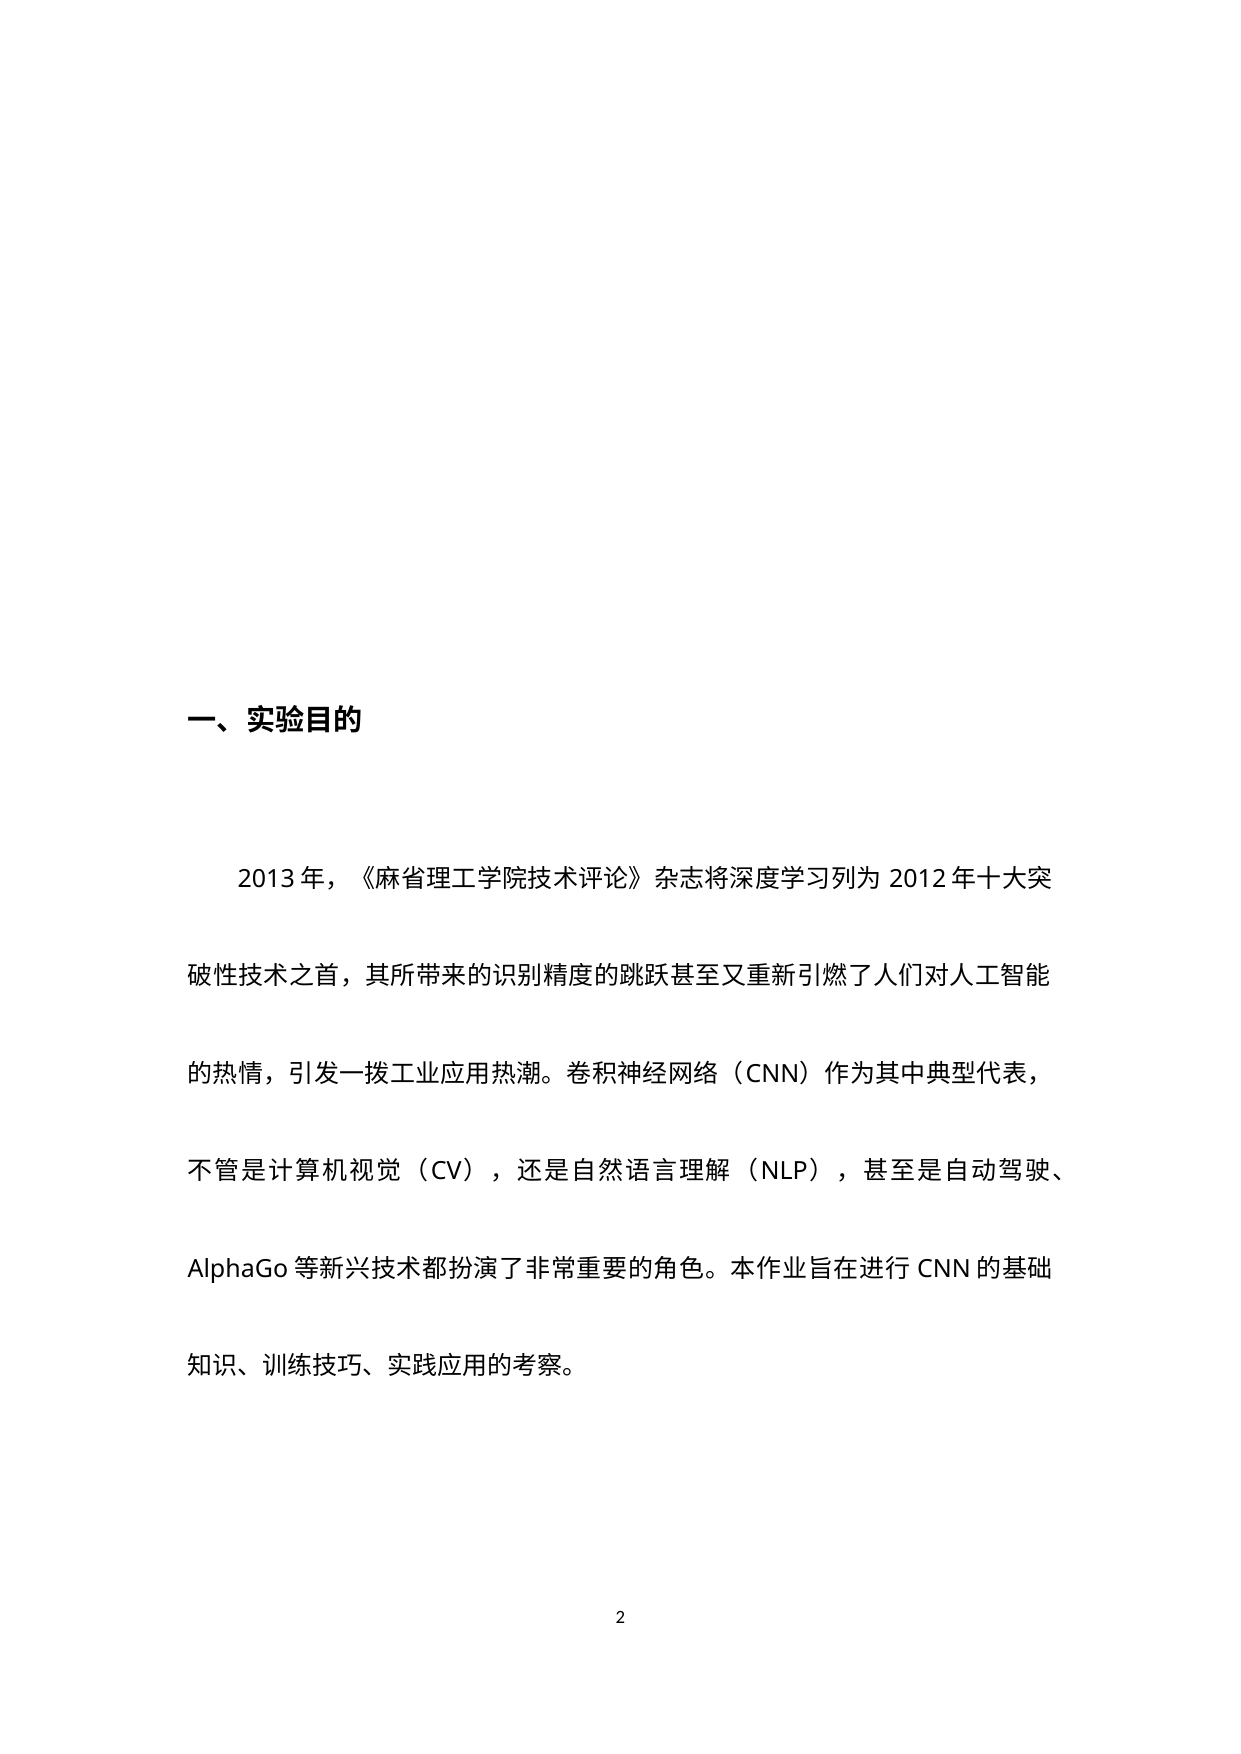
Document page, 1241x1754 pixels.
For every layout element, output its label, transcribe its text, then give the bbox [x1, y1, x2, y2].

text 2013年，《麻省理工学院技术评论》杂志将深度学习列为2012年十大突破性技术之首，其所带来的识别精度的跳跃甚至又重新引燃了人们对人工智能的热情，引发一拨工业应用热潮。卷积神经网络（CNN）作为其中典型代表，不管是计算机视觉（CV），还是自然语言理解（NLP），甚至是自动驾驶、AlphaGo等新兴技术都扮演了非常重要的角色。本作业旨在进行CNN的基础知识、训练技巧、实践应用的考察。 [187, 844, 1053, 1276]
subtitle 一、实验目的 [187, 685, 1053, 750]
text 2013年，《麻省理工学院技术评论》杂志将深度学习列为2012年十大突破性技术之首，其所带来的识别精度的跳跃甚至又重新引燃了人们对人工智能的热情，引发一拨工业应用热潮。卷积神经网络（CNN）作为其中典型代表，不管是计算机视觉（CV），还是自然语言理解（NLP），甚至是自动驾驶、AlphaGo等新兴技术都扮演了非常重要的角色。本作业旨在进行CNN的基础知识、训练技巧、实践应用的考察。 [187, 1277, 1053, 1396]
